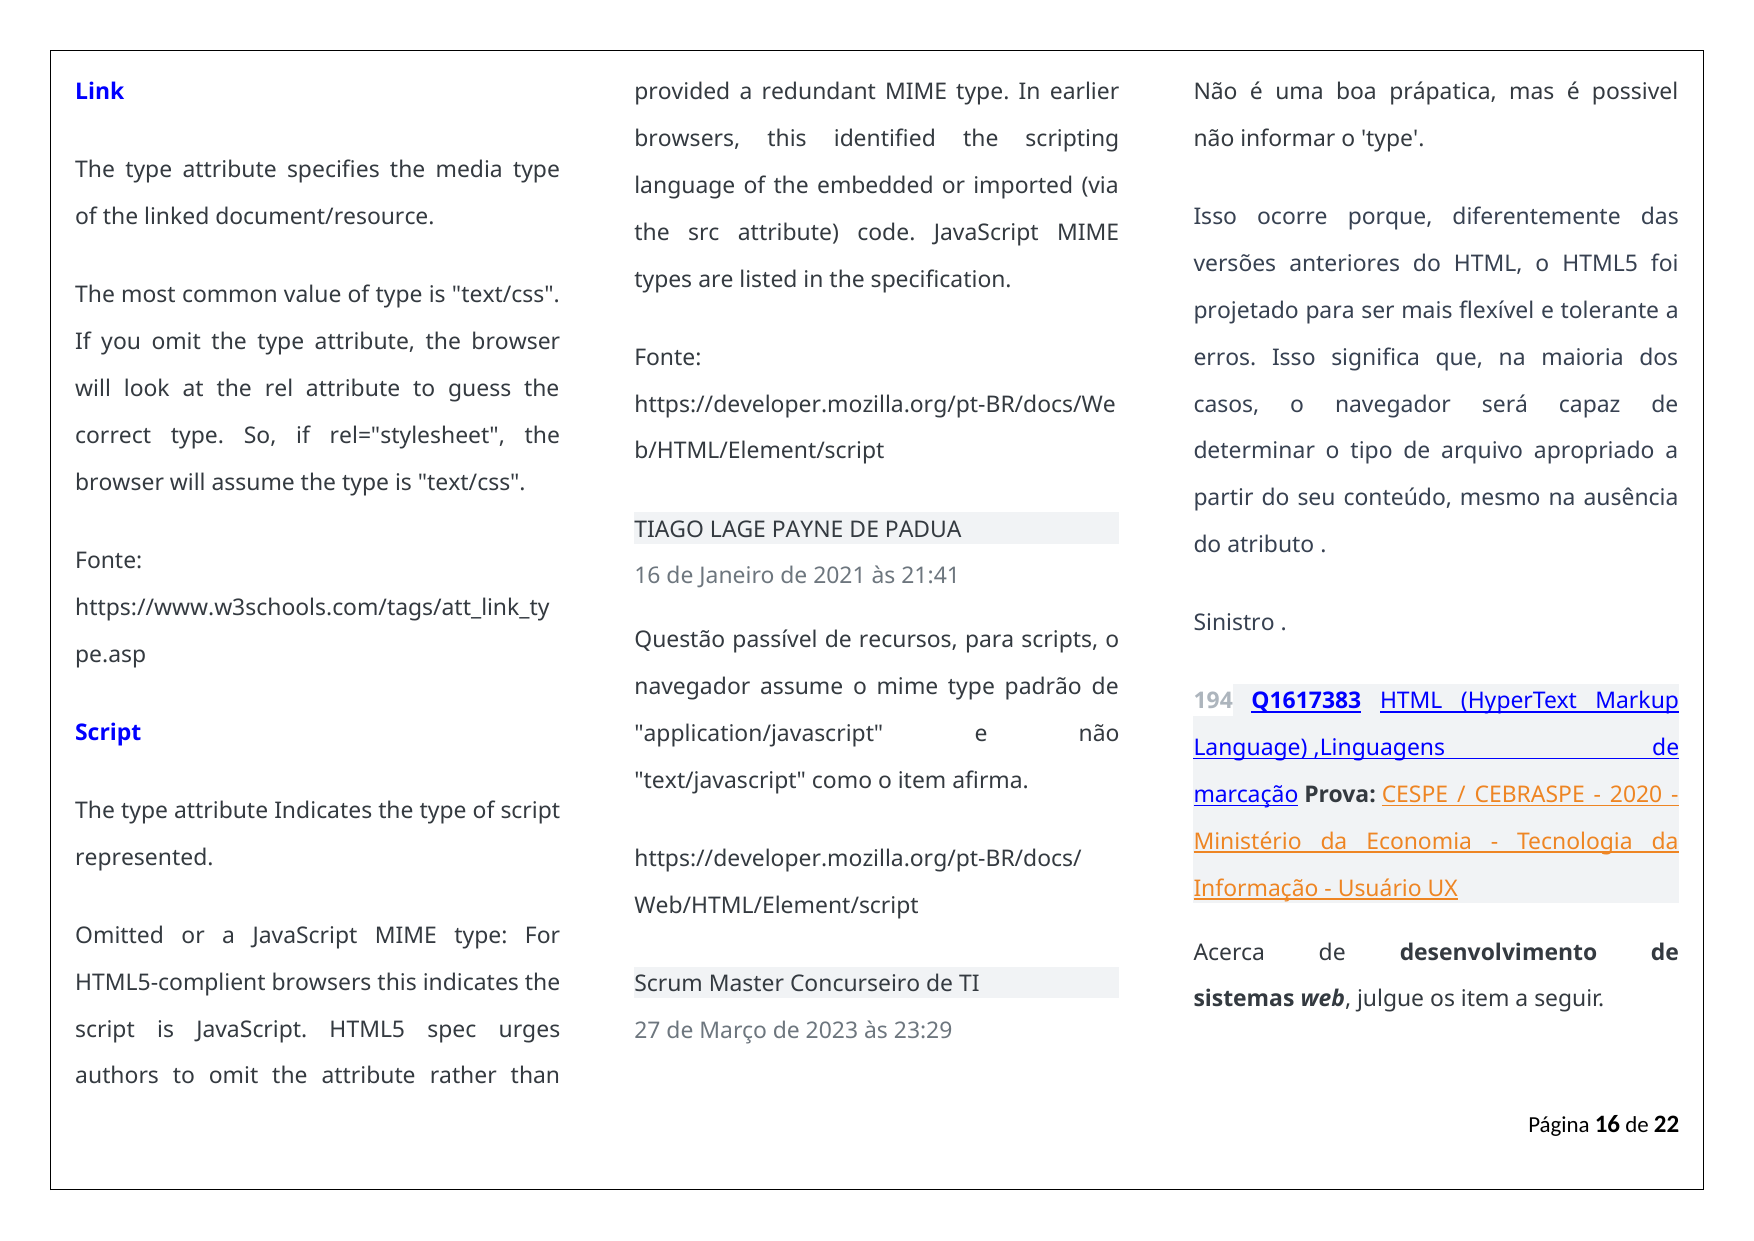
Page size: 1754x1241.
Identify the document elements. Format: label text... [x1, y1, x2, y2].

text TIAGO LAGE PAYNE DE PADUA [634, 512, 1119, 544]
text 27 de Março de 2023 às 23:29 [634, 1013, 1119, 1045]
text 194 Q1617383 HTML (HyperText Markup Language) ,Linguagens de marcação Prova: CESPE / CEBRASPE - 2020 - Ministério da Economia - Tecnologia da Informação - Usuário UX [1193, 759, 1679, 851]
text Script [75, 716, 560, 747]
text Fonte: https://developer.mozilla.org/pt-BR/docs/Web/HTML/Element/script [634, 341, 1119, 466]
text Omitted or a JavaScript MIME type: For HTML5-complient browsers this indicates the script is JavaScript. HTML5 spec urges authors to omit the attribute rather than provided a redundant MIME type. In earlier browsers, this identified the scripting language of the embedded or imported (via the src attribute) code. JavaScript MIME types are listed in the specification. [75, 919, 560, 1091]
text 16 de Janeiro de 2021 às 21:41 [634, 559, 1119, 591]
text 194 Q1617383 HTML (HyperText Markup Language) ,Linguagens de marcação Prova: CESPE / CEBRASPE - 2020 - Ministério da Economia - Tecnologia da Informação - Usuário UX [1193, 684, 1679, 758]
text Questão passível de recursos, para scripts, o navegador assume o mime type padrão de "application/javascript" e não "text/javascript" como o item afirma. [634, 623, 1119, 795]
text 194 Q1617383 HTML (HyperText Markup Language) ,Linguagens de marcação Prova: CESPE / CEBRASPE - 2020 - Ministério da Economia - Tecnologia da Informação - Usuário UX [1193, 852, 1679, 903]
text The most common value of type is "text/css". If you omit the type attribute, the browser will look at the rel attribute to guess the correct type. So, if rel="stylesheet", the browser will assume the type is "text/css". [75, 278, 560, 497]
text Scrum Master Concurseiro de TI [634, 967, 1119, 998]
text Sinistro . [1193, 606, 1679, 637]
text Link [75, 75, 560, 106]
text The type attribute Indicates the type of script represented. [75, 794, 560, 872]
text https://developer.mozilla.org/pt-BR/docs/Web/HTML/Element/script [634, 842, 1119, 920]
text Acerca de desenvolvimento de sistemas web, julgue os item a seguir. [1193, 935, 1679, 1013]
text Não é uma boa prápatica, mas é possivel não informar o 'type'. [1193, 75, 1679, 153]
text Fonte: https://www.w3schools.com/tags/att_link_type.asp [75, 544, 560, 669]
text The type attribute specifies the media type of the linked document/resource. [75, 153, 560, 231]
text Omitted or a JavaScript MIME type: For HTML5-complient browsers this indicates the script is JavaScript. HTML5 spec urges authors to omit the attribute rather than provided a redundant MIME type. In earlier browsers, this identified the scripting language of the embedded or imported (via the src attribute) code. JavaScript MIME types are listed in the specification. [634, 75, 1119, 294]
text Isso ocorre porque, diferentemente das versões anteriores do HTML, o HTML5 foi projetado para ser mais flexível e tolerante a erros. Isso significa que, na maioria dos casos, o navegador será capaz de determinar o tipo de arquivo apropriado a partir do seu conteúdo, mesmo na ausência do atributo . [1193, 200, 1679, 559]
